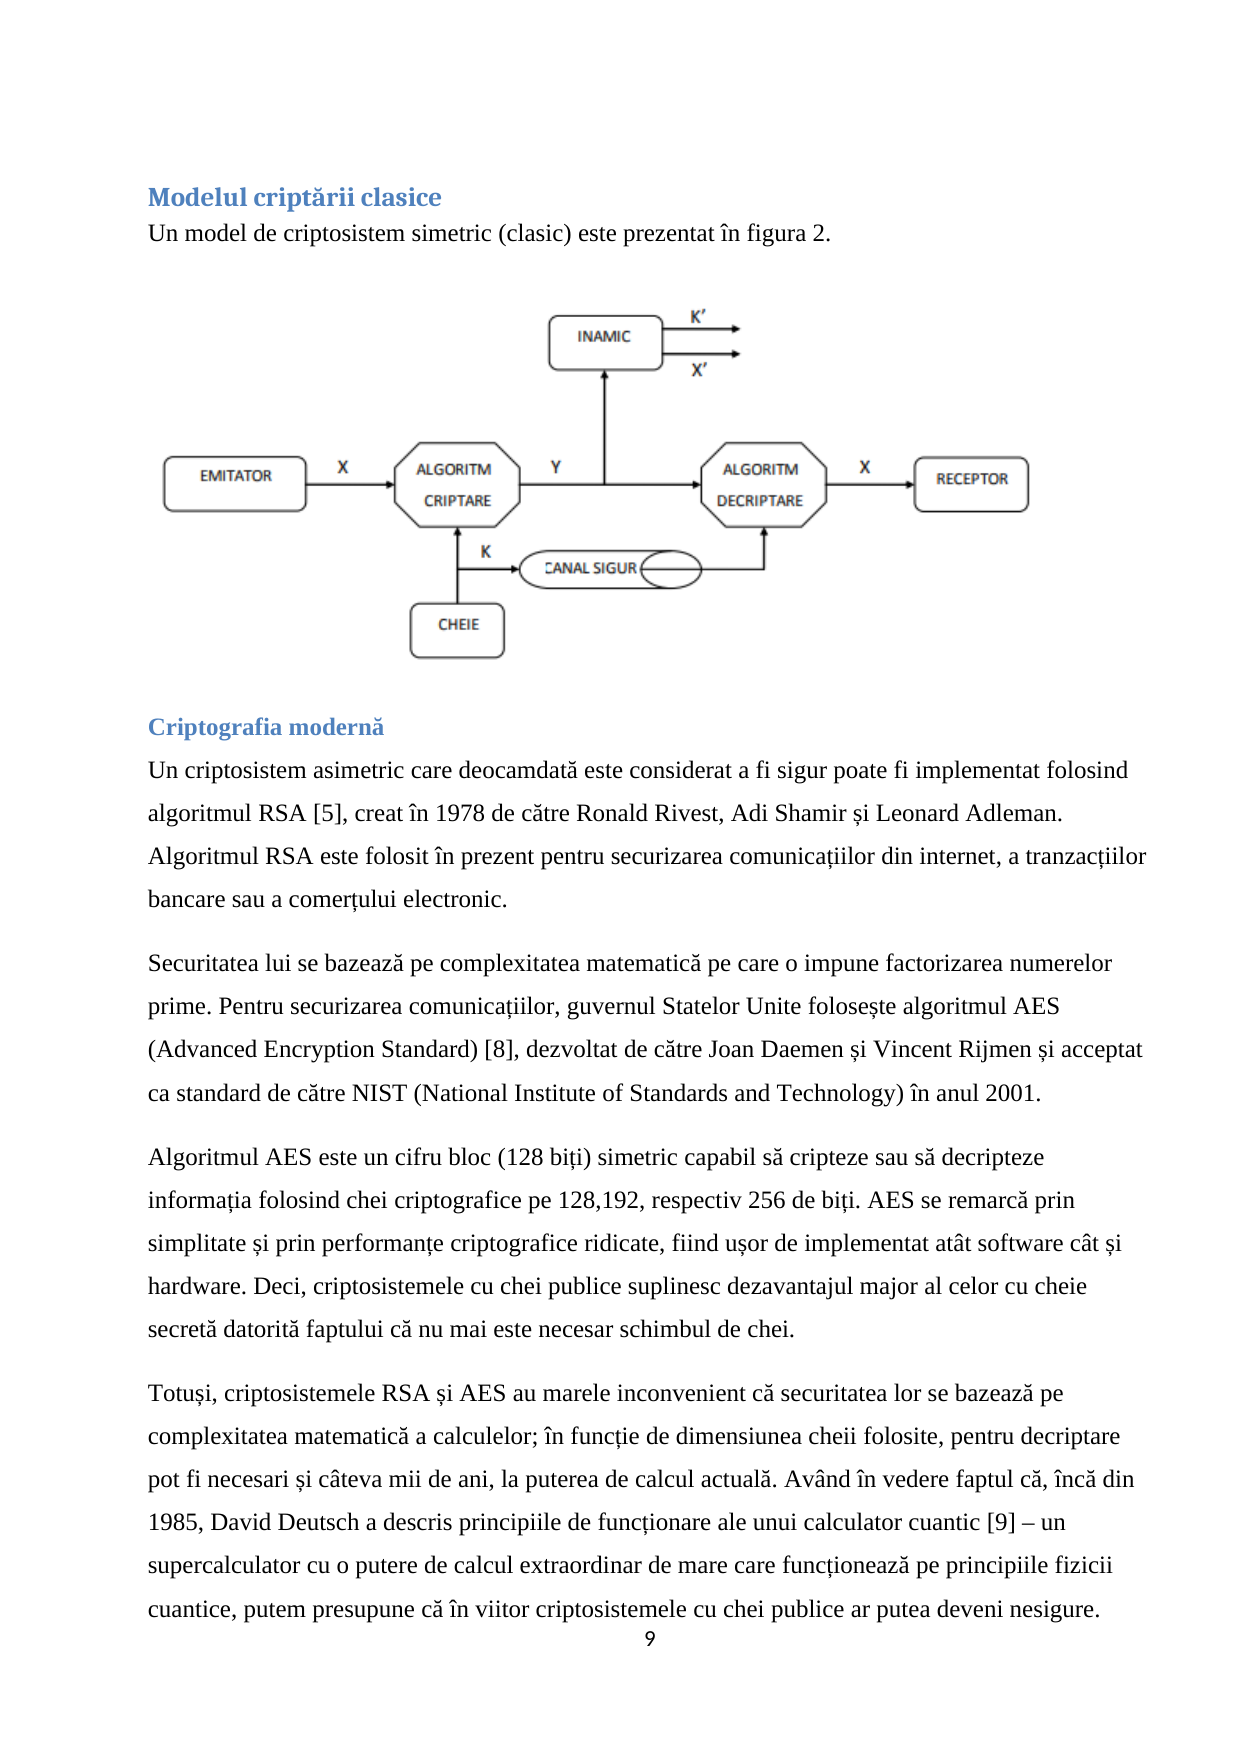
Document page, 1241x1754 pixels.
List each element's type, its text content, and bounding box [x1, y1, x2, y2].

text Un model de criptosistem simetric (clasic) este prezentat în figura 2. [148, 218, 1152, 247]
subtitle Criptografia modernă [148, 712, 1152, 741]
text Algoritmul AES este un cifru bloc (128 biți) simetric capabil să cripteze sau să decripteze informația folosind chei criptografice pe 128,192, respectiv 256 de biți. AES se remarcă prin simplitate și prin performanțe criptografice ridicate, fiind ușor de implementat atât software cât și hardware. Deci, criptosistemele cu chei publice suplinesc dezavantajul major al celor cu cheie secretă datorită faptului că nu mai este necesar schimbul de chei. [148, 1142, 1152, 1343]
text Securitatea lui se bazează pe complexitatea matematică pe care o impune factorizarea numerelor prime. Pentru securizarea comunicațiilor, guvernul Statelor Unite folosește algoritmul AES (Advanced Encryption Standard) [8], dezvoltat de către Joan Daemen și Vincent Rijmen și acceptat ca standard de către NIST (National Institute of Standards and Technology) în anul 2001. [148, 948, 1152, 1106]
text Un criptosistem asimetric care deocamdată este considerat a fi sigur poate fi implementat folosind algoritmul RSA [5], creat în 1978 de către Ronald Rivest, Adi Shamir și Leonard Adleman. Algoritmul RSA este folosit în prezent pentru securizarea comunicațiilor din internet, a tranzacțiilor bancare sau a comerțului electronic. [148, 755, 1152, 913]
subtitle Modelul criptării clasice [148, 182, 1152, 213]
picture [147, 281, 1056, 677]
text Totuși, criptosistemele RSA și AES au marele inconvenient că securitatea lor se bazează pe complexitatea matematică a calculelor; în funcție de dimensiunea cheii folosite, pentru decriptare pot fi necesari și câteva mii de ani, la puterea de calcul actuală. Având în vedere faptul că, încă din 1985, David Deutsch a descris principiile de funcționare ale unui calculator cuantic [9] – un supercalculator cu o putere de calcul extraordinar de mare care funcționează pe principiile fizicii cuantice, putem presupune că în viitor criptosistemele cu chei publice ar putea deveni nesigure. [148, 1378, 1152, 1622]
